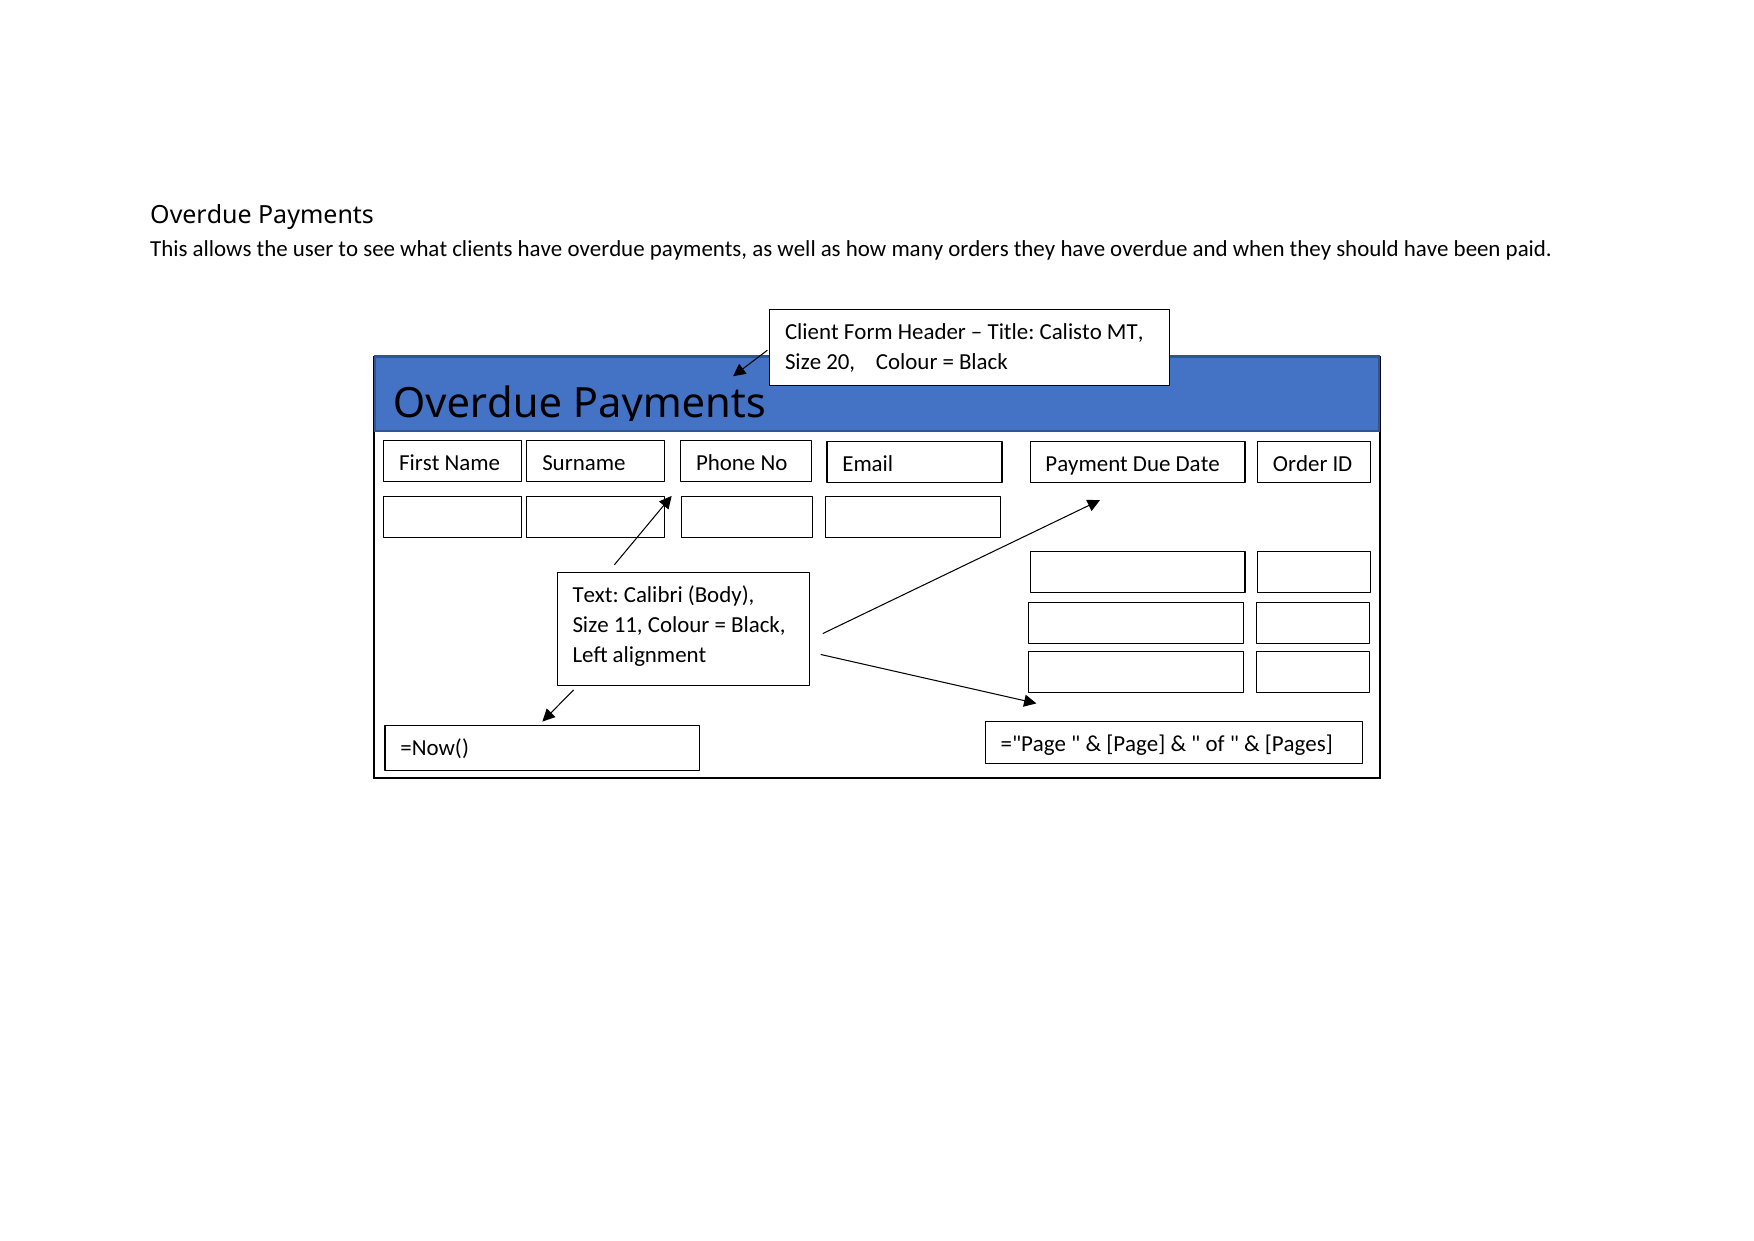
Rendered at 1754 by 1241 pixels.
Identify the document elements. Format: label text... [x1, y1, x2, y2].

text This allows the user to see what clients have overdue payments, as well as how many orders they have overdue and when they should have been paid. [150, 234, 1604, 262]
subtitle Overdue Payments [150, 197, 1604, 231]
